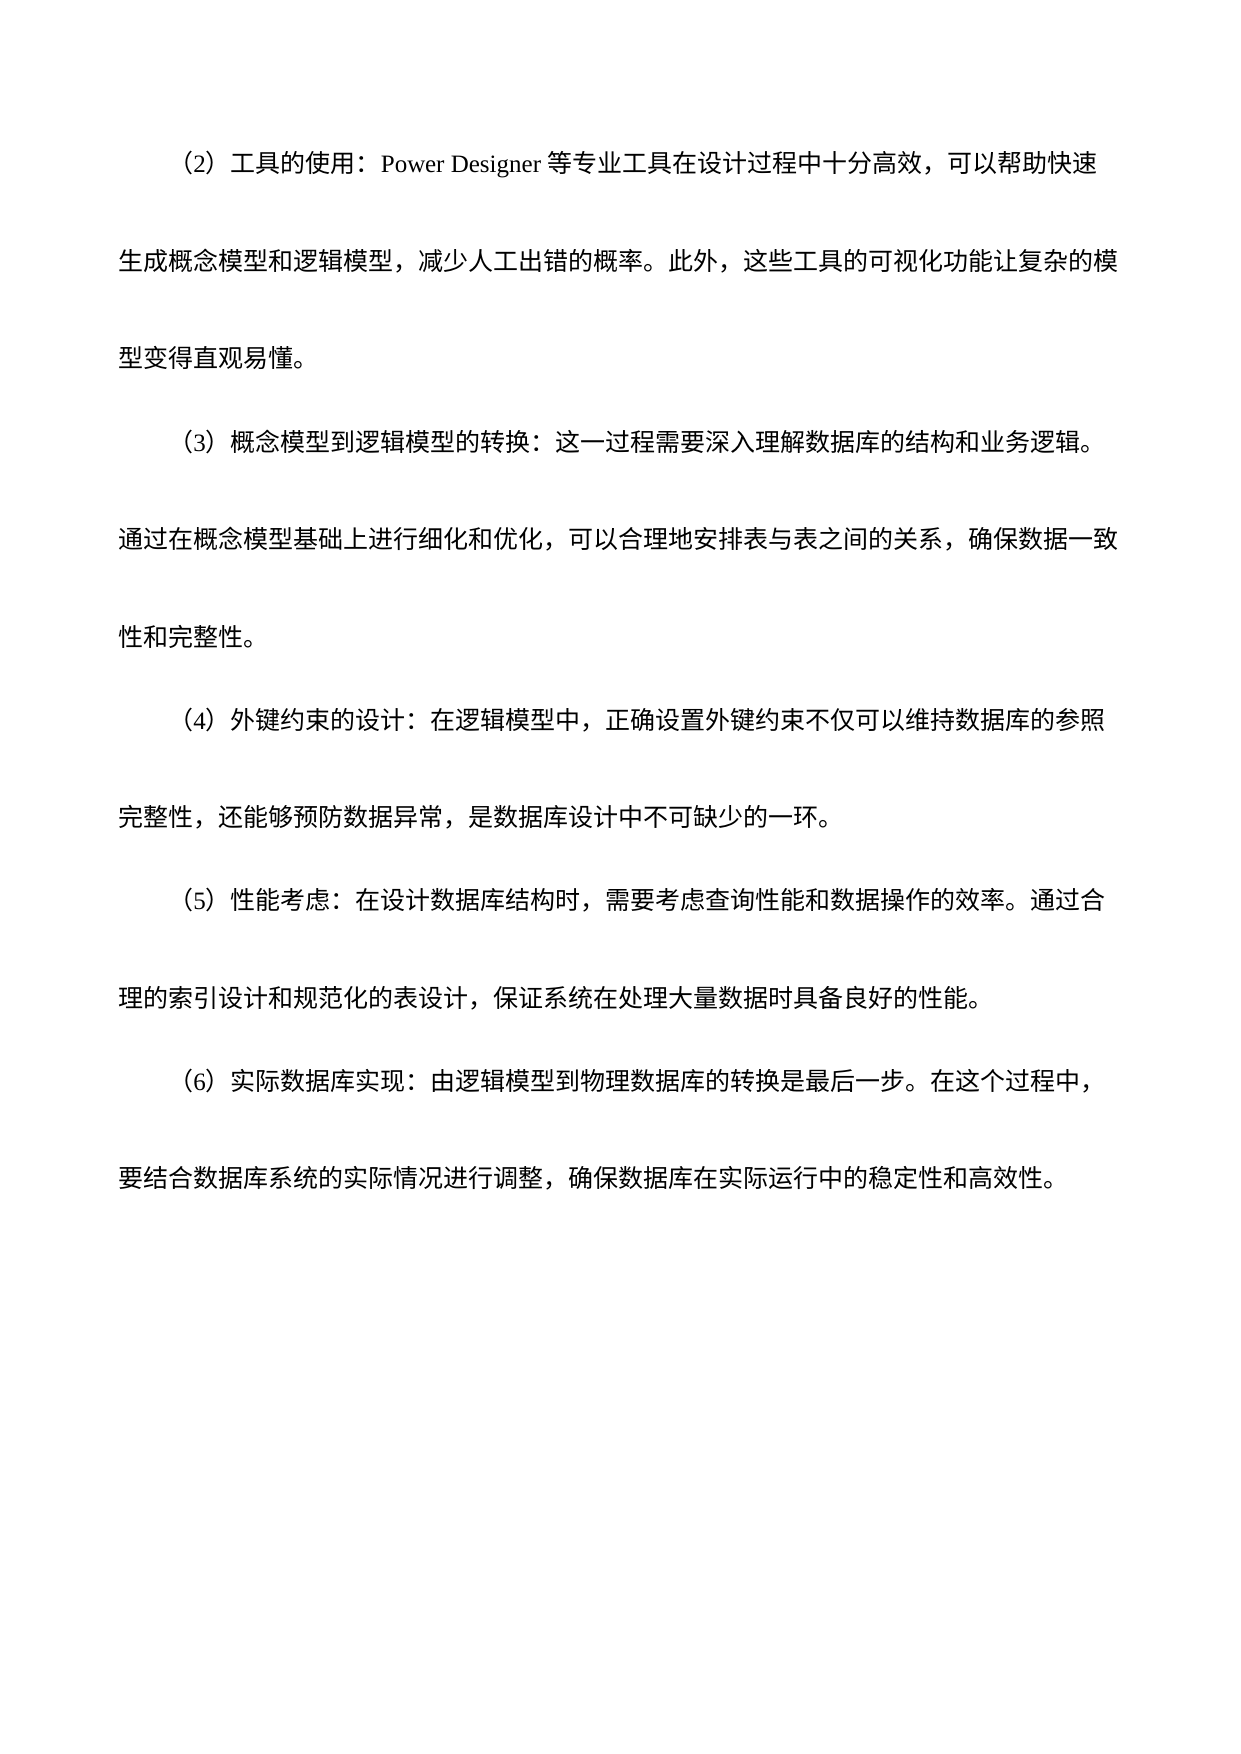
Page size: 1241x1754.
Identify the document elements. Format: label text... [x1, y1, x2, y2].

text （3）概念模型到逻辑模型的转换：这一过程需要深入理解数据库的结构和业务逻辑。通过在概念模型基础上进行细化和优化，可以合理地安排表与表之间的关系，确保数据一致性和完整性。 [118, 408, 1122, 668]
text （6）实际数据库实现：由逻辑模型到物理数据库的转换是最后一步。在这个过程中，要结合数据库系统的实际情况进行调整，确保数据库在实际运行中的稳定性和高效性。 [118, 1047, 1122, 1209]
text （2）工具的使用：Power Designer 等专业工具在设计过程中十分高效，可以帮助快速生成概念模型和逻辑模型，减少人工出错的概率。此外，这些工具的可视化功能让复杂的模型变得直观易懂。 [118, 129, 1122, 389]
text （4）外键约束的设计：在逻辑模型中，正确设置外键约束不仅可以维持数据库的参照完整性，还能够预防数据异常，是数据库设计中不可缺少的一环。 [118, 686, 1122, 848]
text （5）性能考虑：在设计数据库结构时，需要考虑查询性能和数据操作的效率。通过合理的索引设计和规范化的表设计，保证系统在处理大量数据时具备良好的性能。 [118, 866, 1122, 1029]
